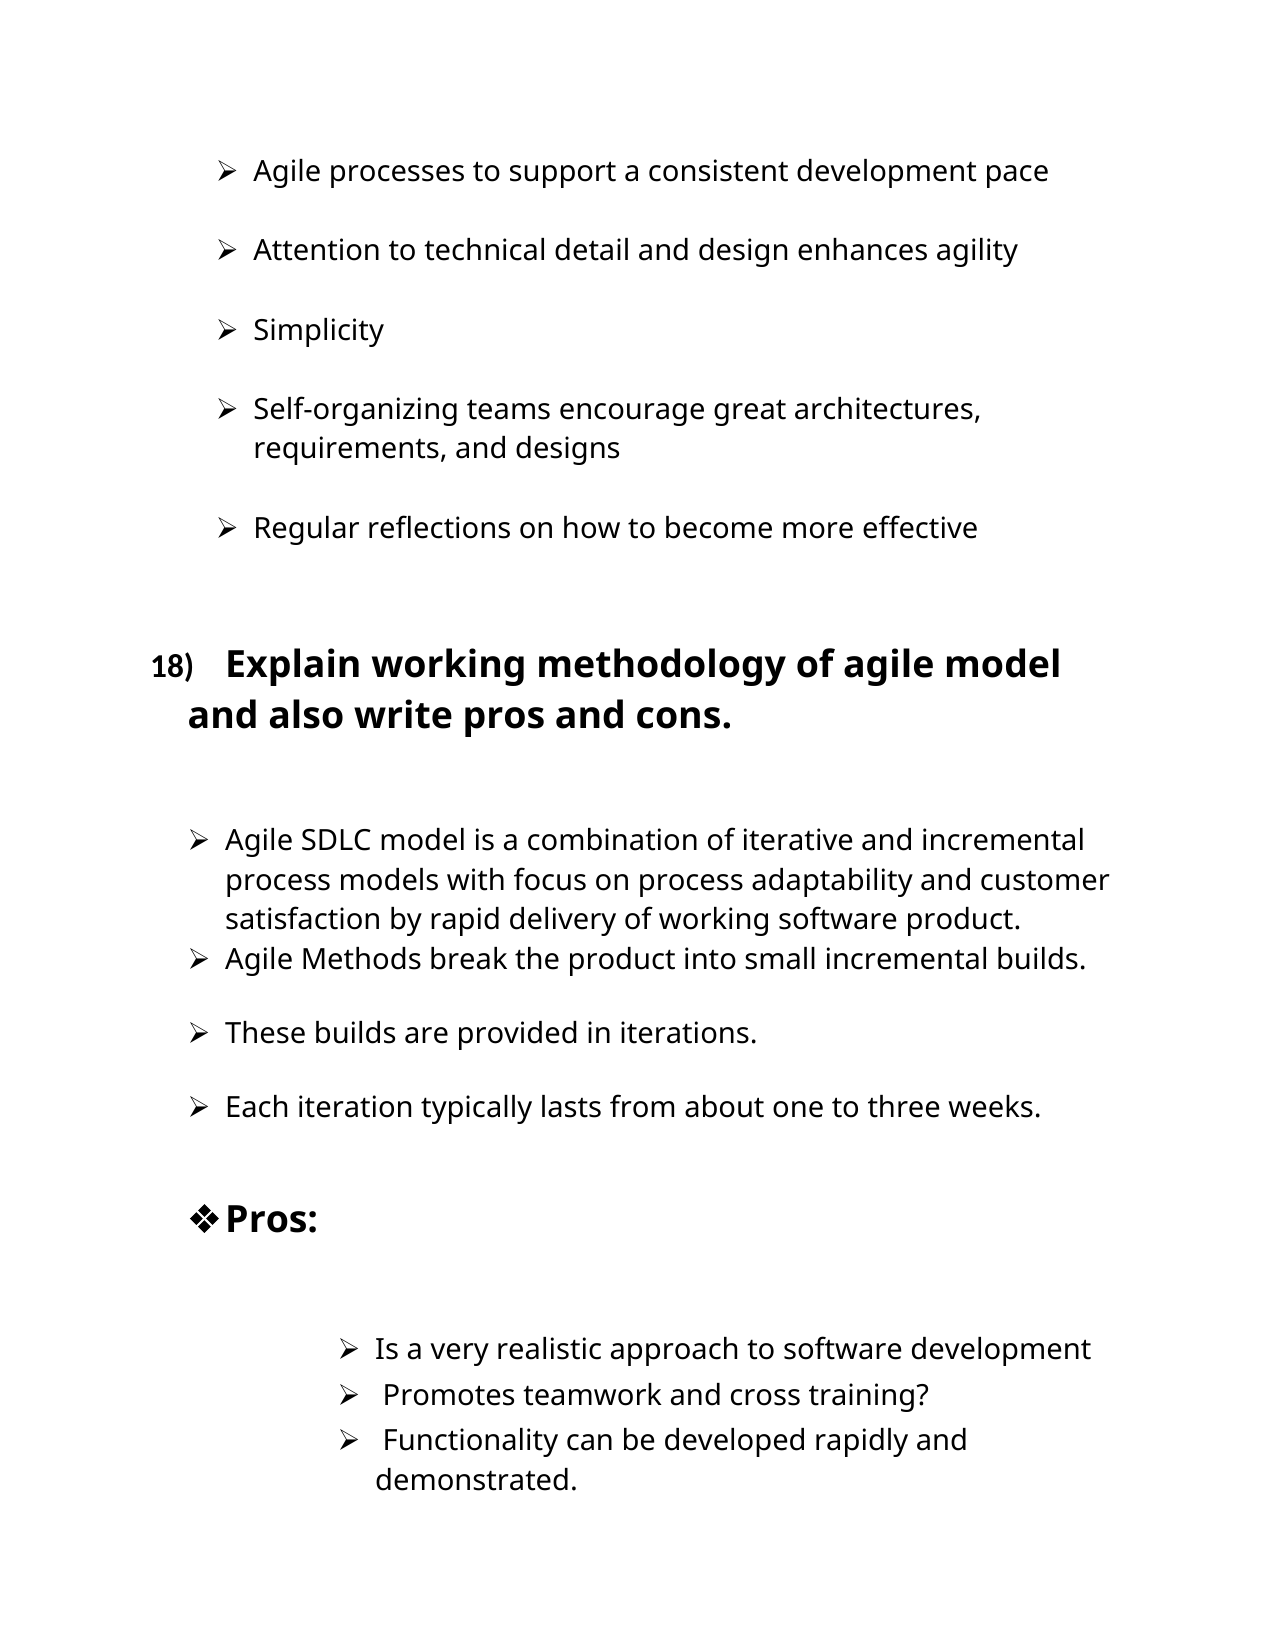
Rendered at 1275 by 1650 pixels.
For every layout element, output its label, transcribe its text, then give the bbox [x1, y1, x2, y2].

list Functionality can be developed rapidly and demonstrated. [337, 1419, 1125, 1499]
list Self-organizing teams encourage great architectures, requirements, and designs [216, 388, 1125, 467]
list Is a very realistic approach to software development [178, 1328, 1125, 1368]
list Promotes teamwork and cross training? [337, 1374, 1125, 1413]
list Agile processes to support a consistent development pace [216, 150, 1125, 190]
list Attention to technical detail and design enhances agility [216, 229, 1125, 269]
list Agile Methods break the product into small incremental builds. [187, 938, 1125, 978]
list Pros: [187, 1192, 1125, 1243]
list Simplicity [216, 309, 1125, 348]
list Explain working methodology of agile model and also write pros and cons. [150, 638, 1125, 740]
list Regular reflections on how to become more effective [216, 507, 1125, 547]
list These builds are provided in iterations. [187, 1012, 1125, 1052]
list Each iteration typically lasts from about one to three weeks. [187, 1086, 1125, 1126]
list Agile SDLC model is a combination of iterative and incremental process models with focus on process adaptability and customer satisfaction by rapid delivery of working software product. [187, 819, 1125, 938]
